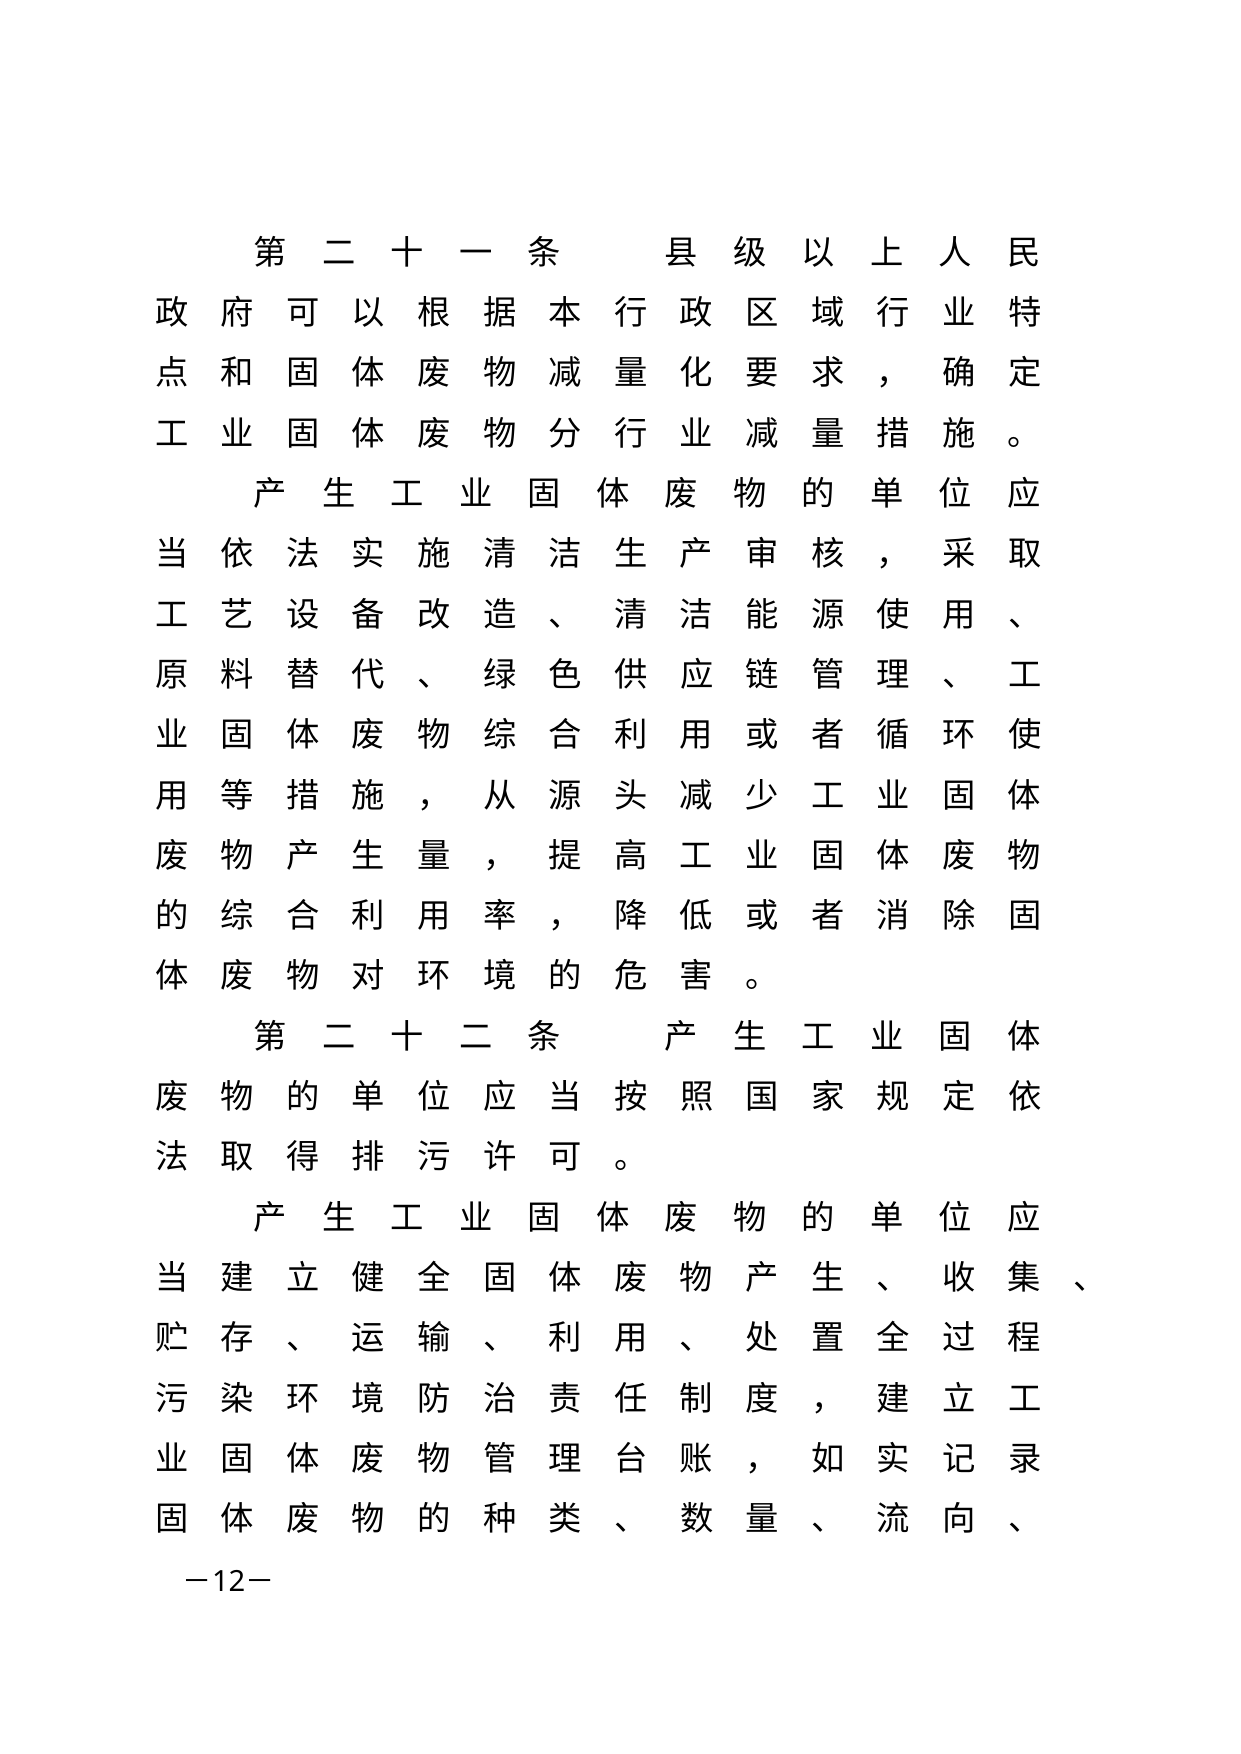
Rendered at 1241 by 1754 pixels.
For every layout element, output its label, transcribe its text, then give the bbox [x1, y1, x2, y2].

text 产生工业固体废物的单位应当建立健全固体废物产生、收集、贮存、运输、利用、处置全过程污染环境防治责任制度，建立工业固体废物管理台账，如实记录固体废物的种类、数量、流向、贮存、利用、处置等信息，实现可追溯、可查询。 [155, 1184, 1073, 1546]
text 产生工业固体废物的单位应当依法实施清洁生产审核，采取工艺设备改造、清洁能源使用、原料替代、绿色供应链管理、工业固体废物综合利用或者循环使用等措施，从源头减少工业固体废物产生量，提高工业固体废物的综合利用率，降低或者消除固体废物对环境的危害。 [155, 461, 1073, 1003]
text 第二十二条 产生工业固体废物的单位应当按照国家规定依法取得排污许可。 [155, 1003, 1073, 1184]
text 第二十一条 县级以上人民政府可以根据本行政区域行业特点和固体废物减量化要求，确定工业固体废物分行业减量措施。 [155, 219, 1073, 461]
